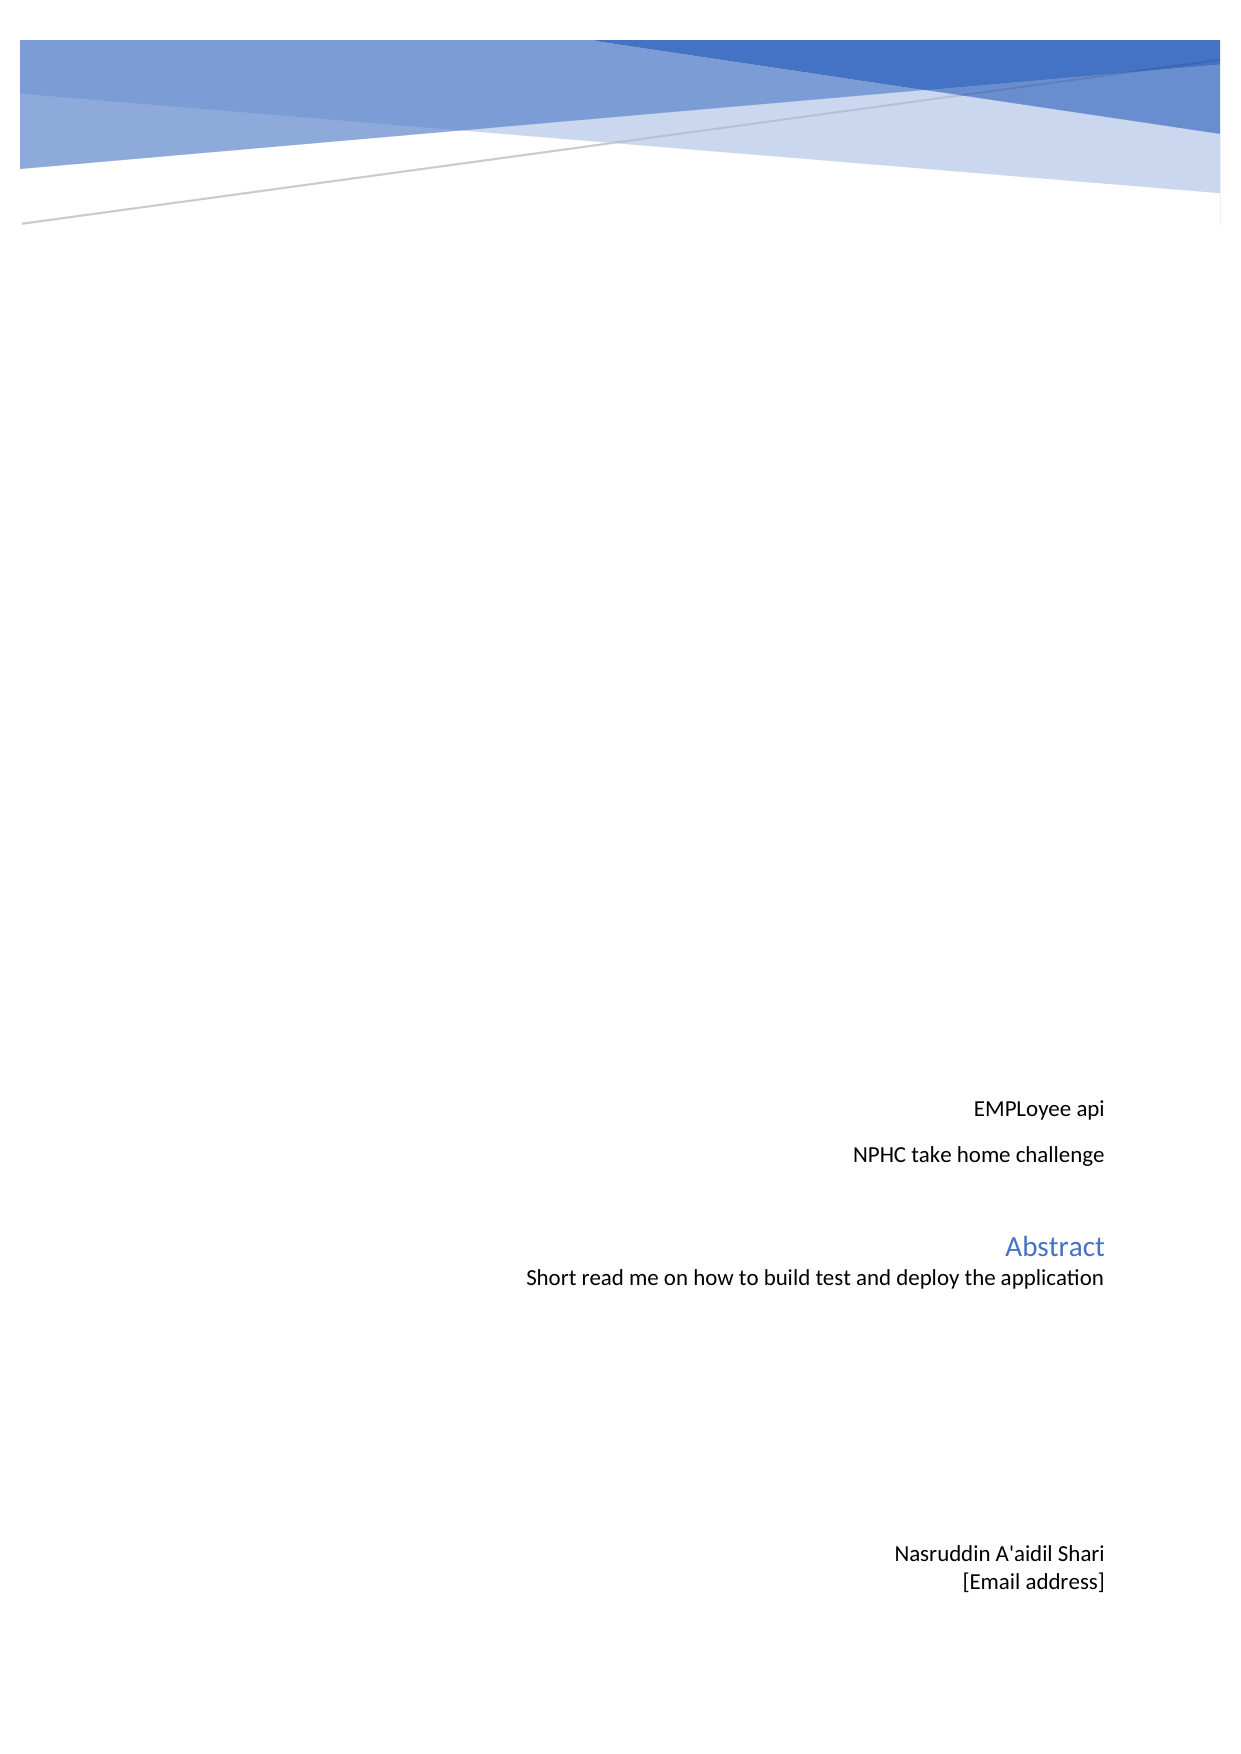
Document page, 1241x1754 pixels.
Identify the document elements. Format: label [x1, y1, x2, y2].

picture [20, 40, 1221, 240]
